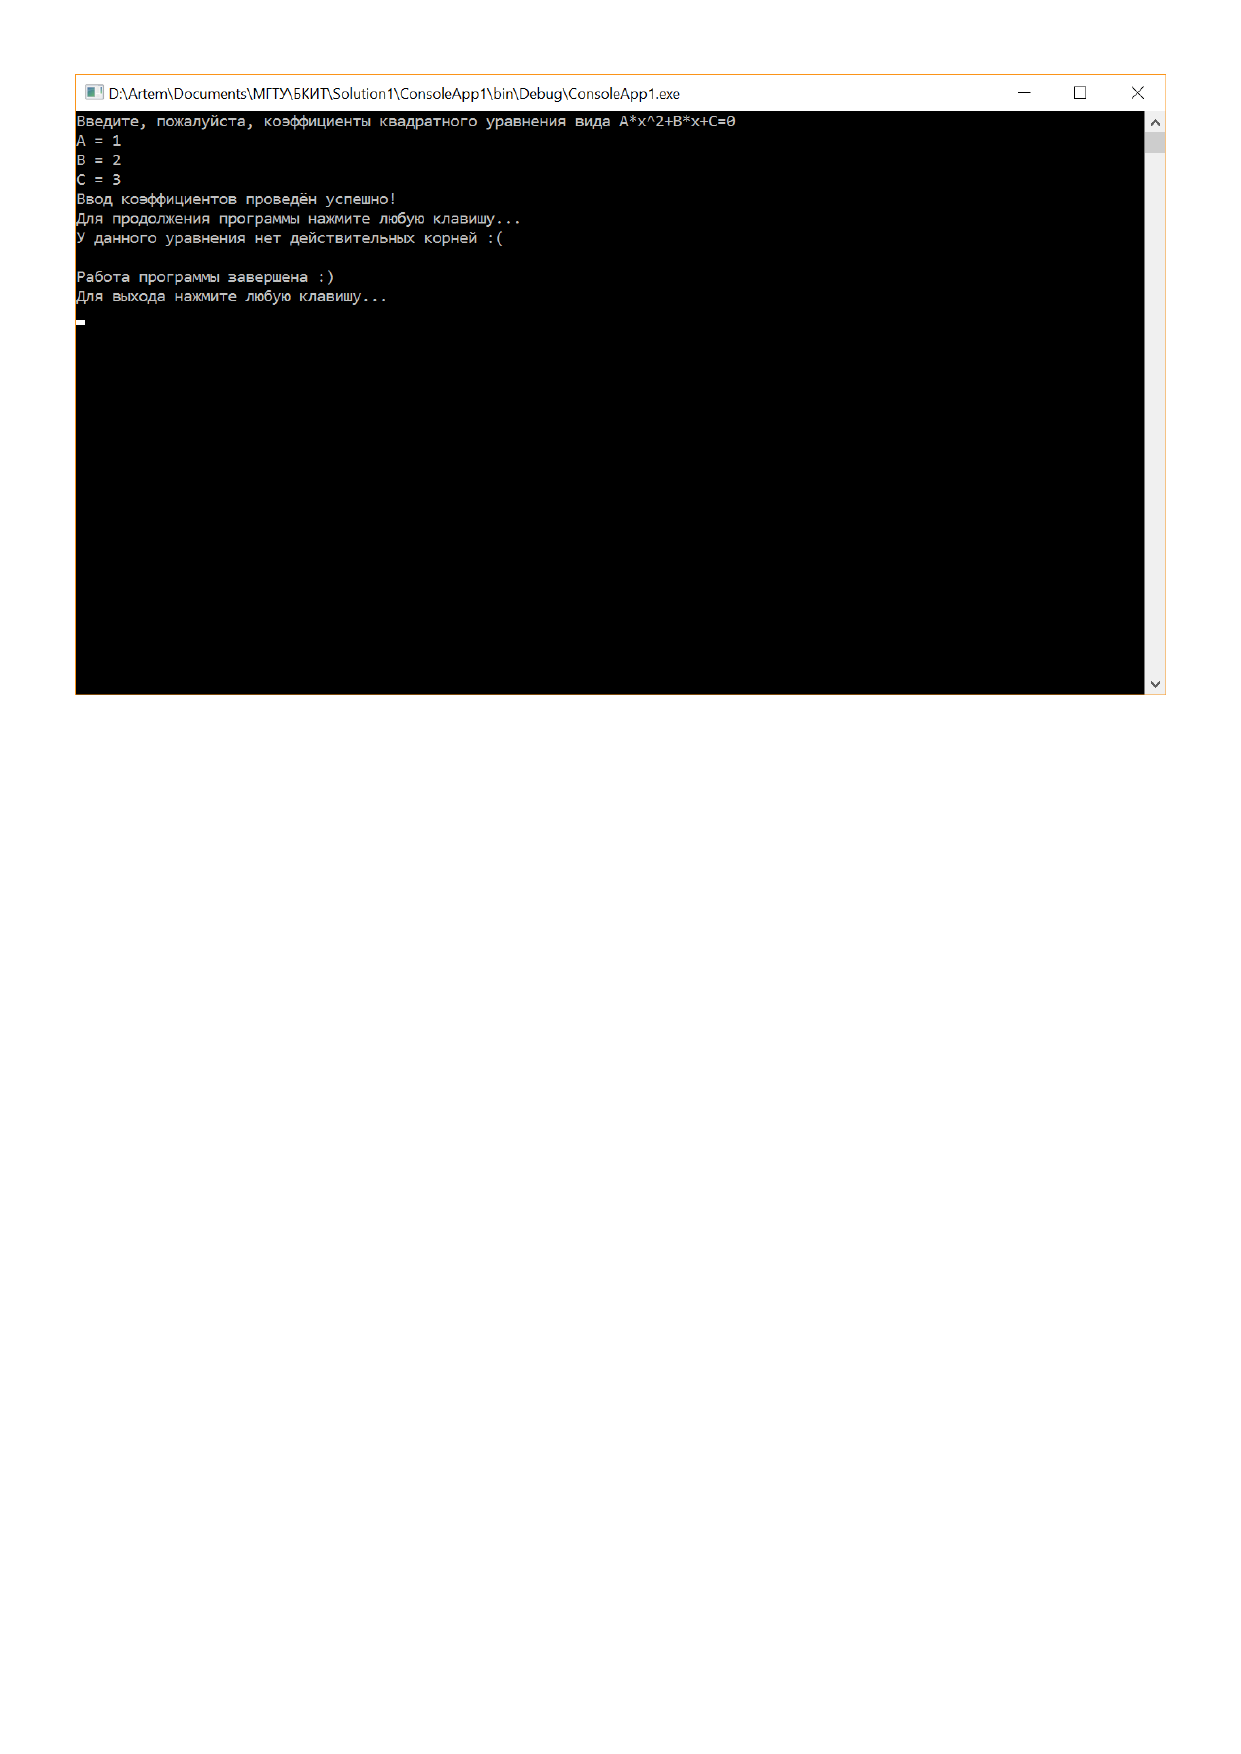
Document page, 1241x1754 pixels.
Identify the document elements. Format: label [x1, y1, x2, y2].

picture [75, 74, 1166, 695]
